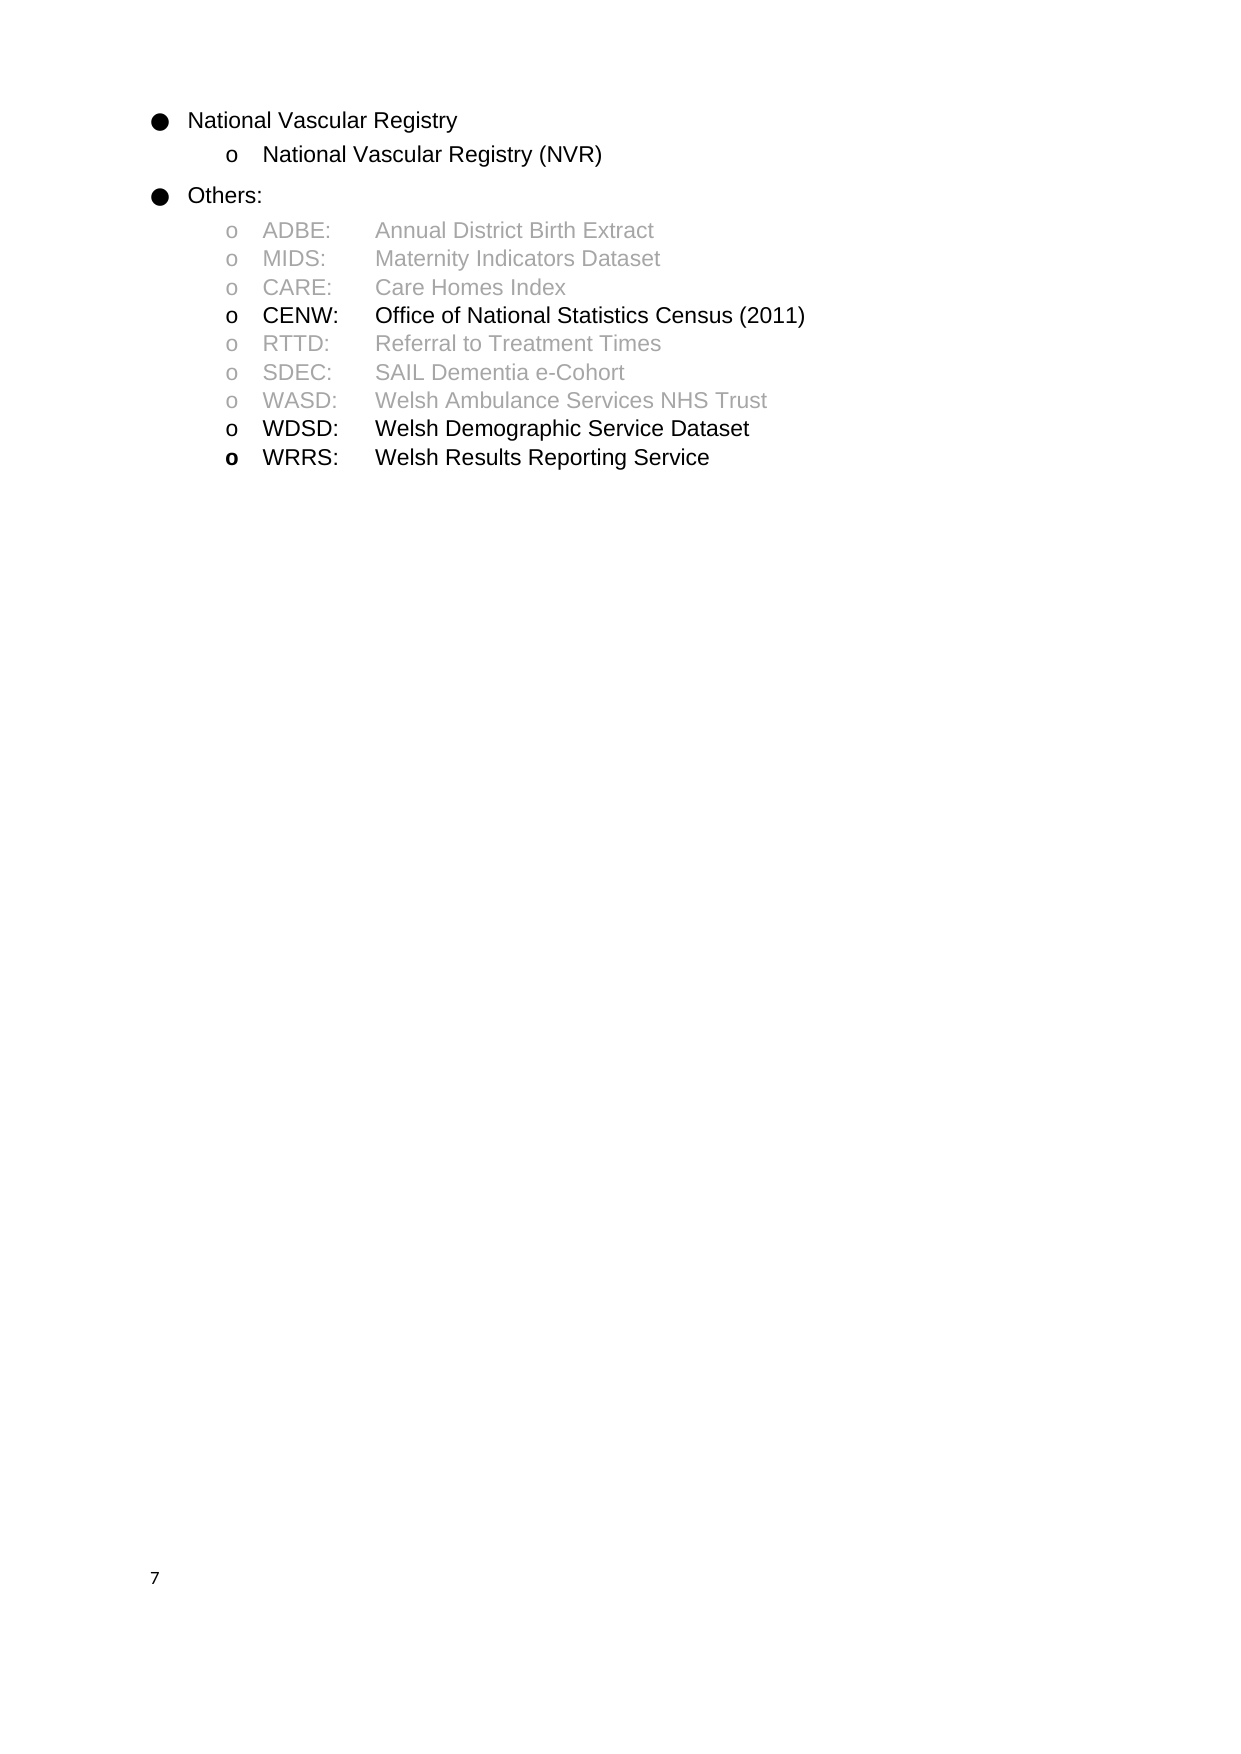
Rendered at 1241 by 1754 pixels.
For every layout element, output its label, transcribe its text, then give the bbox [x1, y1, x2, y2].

list National Vascular Registry [150, 94, 1090, 141]
list CARE: Care Homes Index [225, 273, 1090, 302]
list CENW: Office of National Statistics Census (2011) [225, 302, 1090, 330]
list MIDS: Maternity Indicators Dataset [225, 245, 1090, 273]
list WRRS: Welsh Results Reporting Service [225, 443, 1090, 472]
list RTTD: Referral to Treatment Times [225, 330, 1090, 358]
list Others: [150, 170, 1090, 217]
list WDSD: Welsh Demographic Service Dataset [225, 415, 1090, 443]
list SDEC: SAIL Dementia e-Cohort [225, 358, 1090, 387]
list ADBE: Annual District Birth Extract [225, 217, 1090, 245]
list National Vascular Registry (NVR) [225, 141, 1090, 170]
list WASD: Welsh Ambulance Services NHS Trust [225, 387, 1090, 415]
